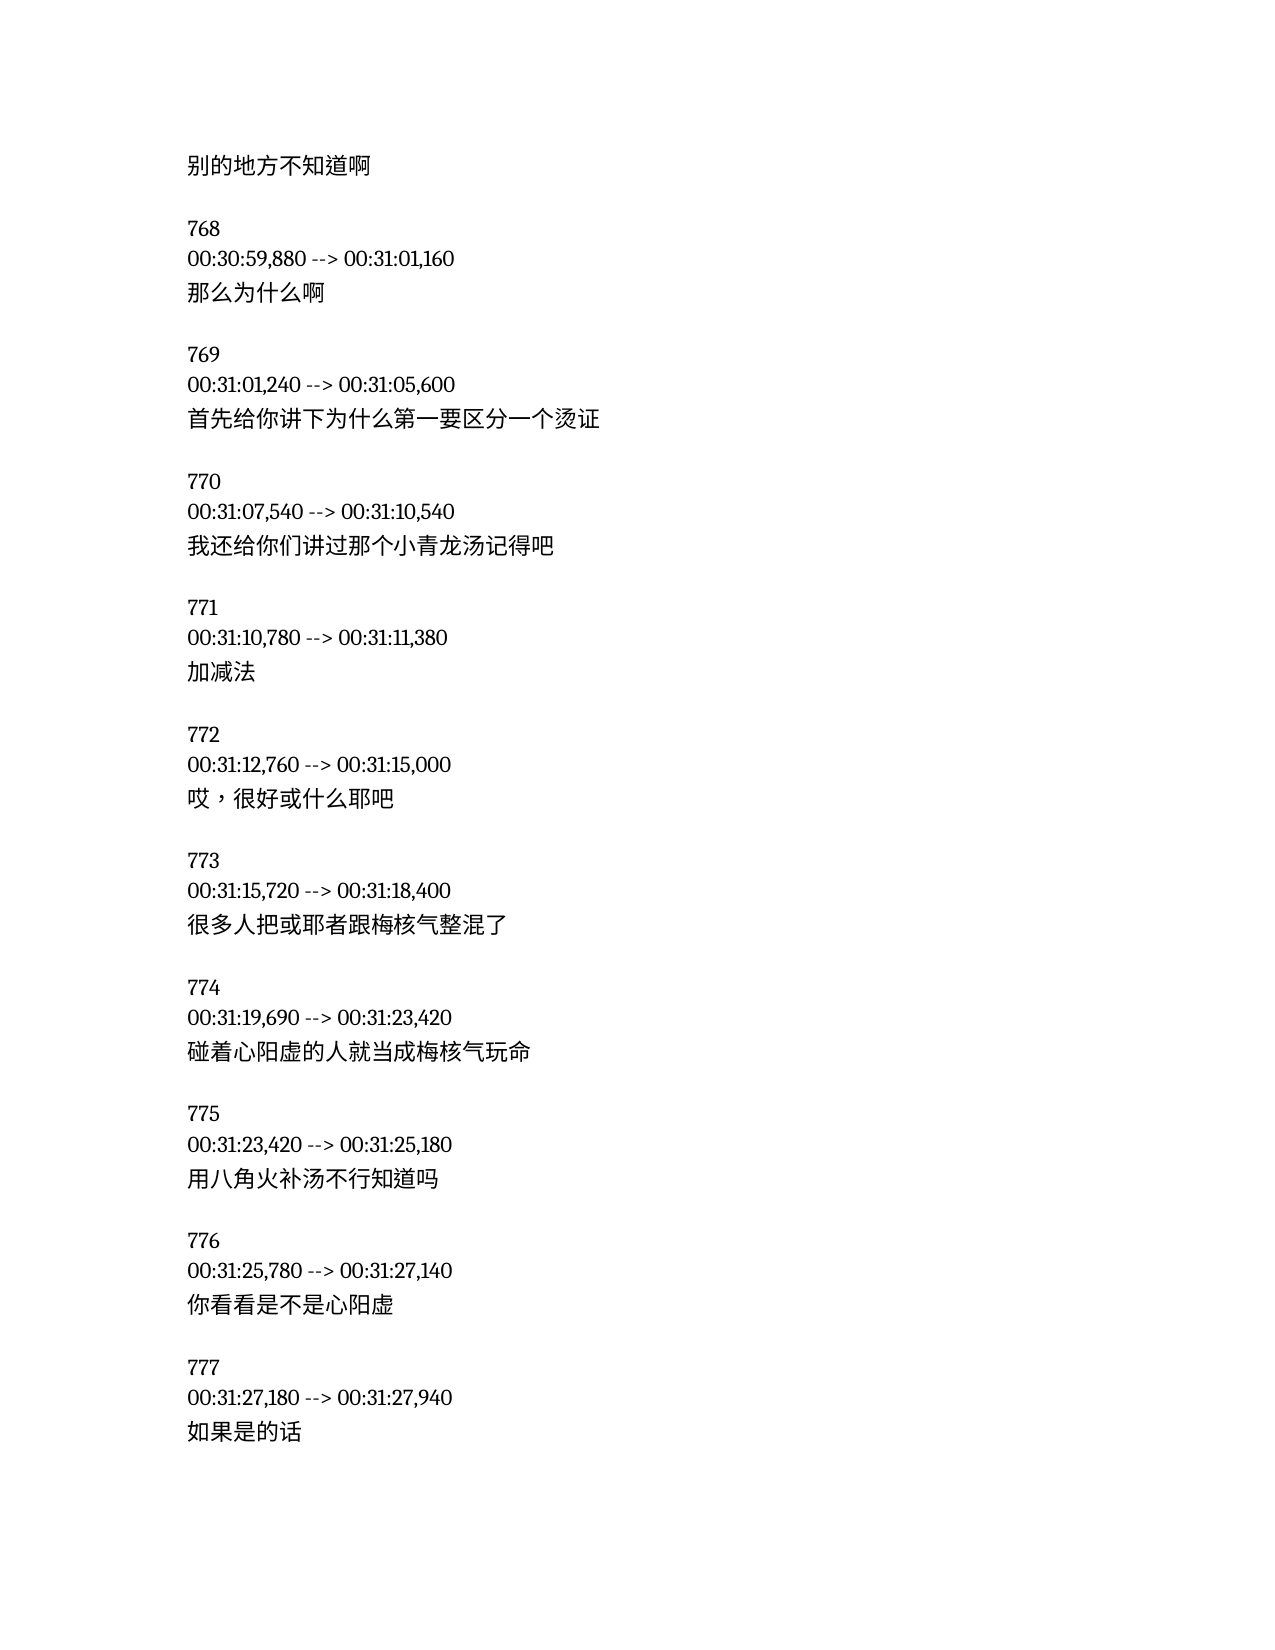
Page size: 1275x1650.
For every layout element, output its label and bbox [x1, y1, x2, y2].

text [187, 150, 1087, 1477]
